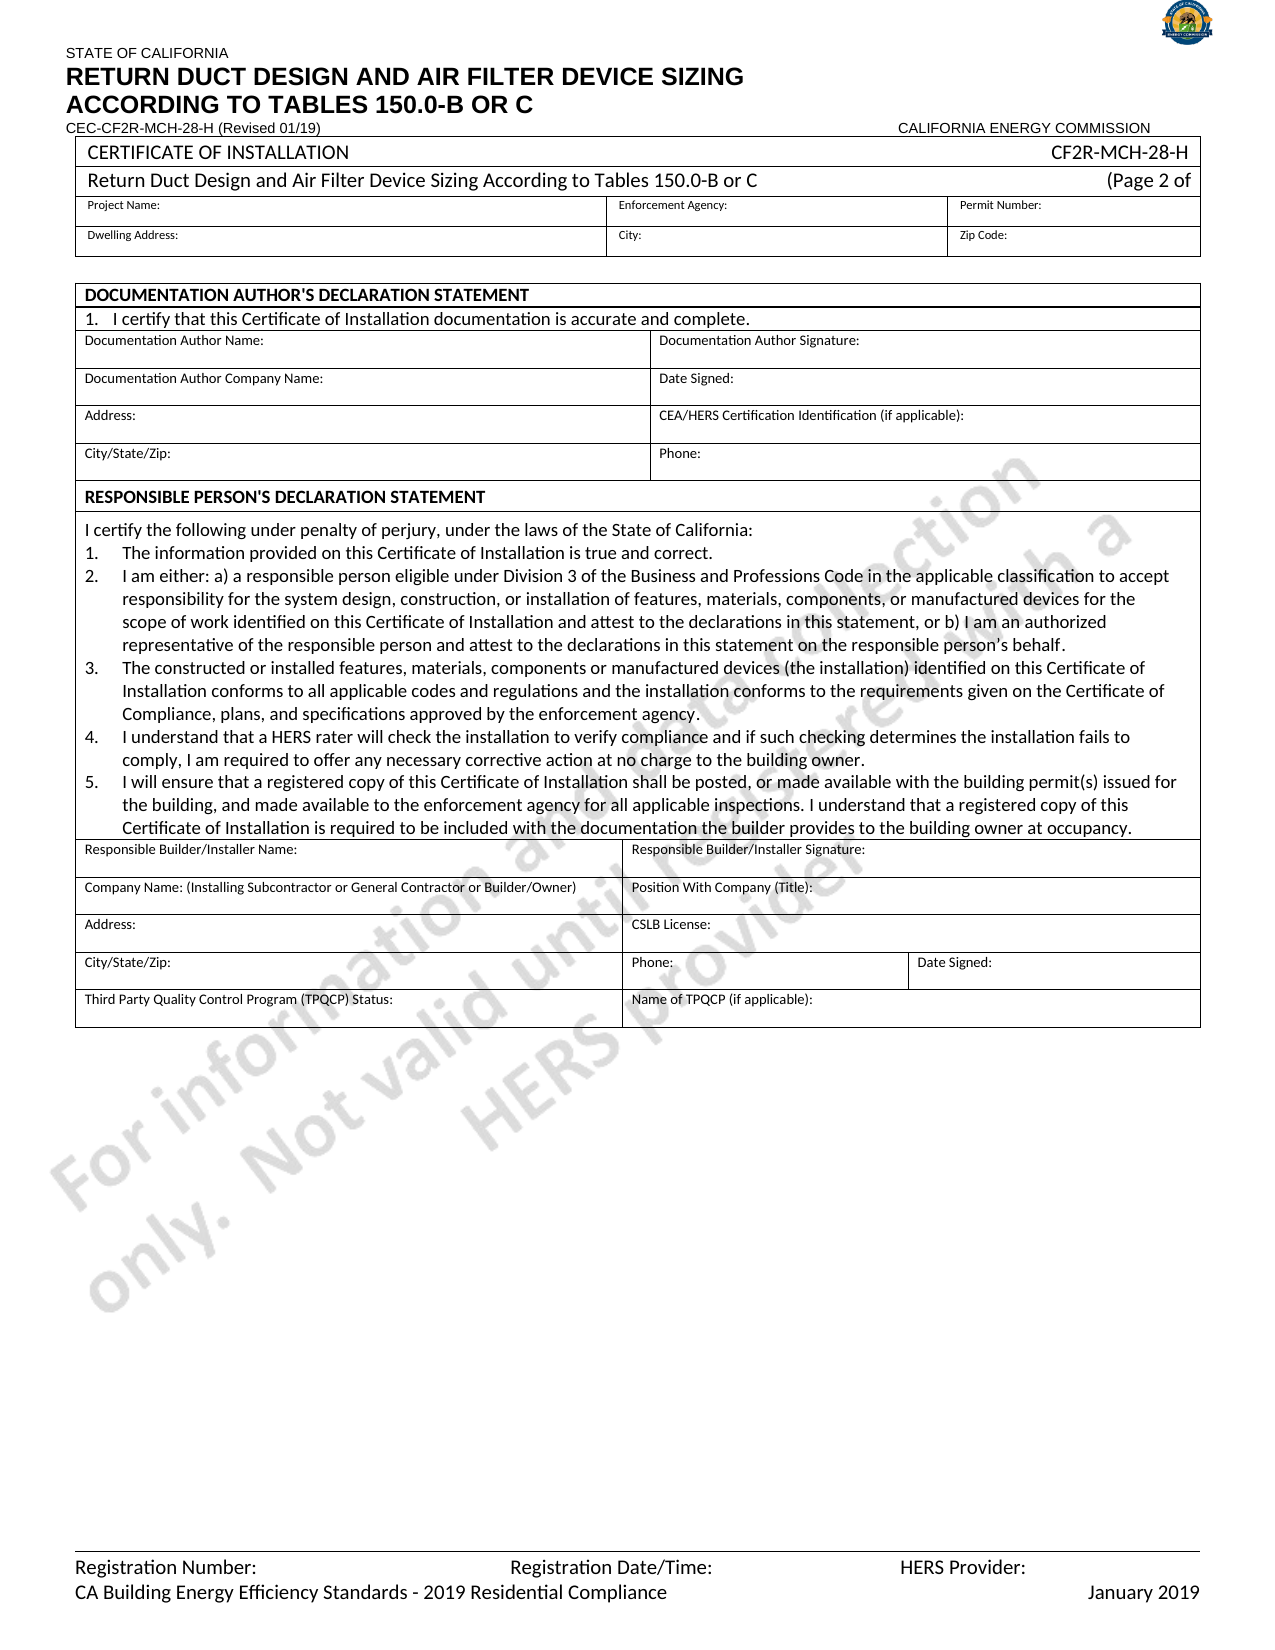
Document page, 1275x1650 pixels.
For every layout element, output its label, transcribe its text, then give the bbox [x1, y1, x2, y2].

table_cell Position With Company (Title): [623, 878, 1200, 914]
table_cell City/State/Zip: [76, 444, 650, 480]
table_cell Documentation Author Company Name: [76, 369, 650, 405]
table_cell Date Signed: [909, 953, 1200, 989]
table_cell City/State/Zip: [76, 953, 622, 989]
table_cell Phone: [651, 444, 1200, 480]
table_cell Address: [76, 915, 622, 952]
table_cell Documentation Author Signature: [651, 331, 1200, 368]
table_cell CEA/HERS Certification Identification (if applicable): [651, 406, 1200, 443]
table_cell Responsible Person's Declaration statement [76, 481, 1200, 511]
table_cell I certify that this Certificate of Installation documentation is accurate and complete. [76, 308, 1200, 330]
table_cell CSLB License: [623, 915, 1200, 952]
picture [1161, 0, 1213, 45]
table_cell Date Signed: [651, 369, 1200, 405]
table_cell Documentation Author Name: [76, 331, 650, 368]
table_cell Phone: [623, 953, 908, 989]
table_cell Company Name: (Installing Subcontractor or General Contractor or Builder/Owner) [76, 878, 622, 914]
table_cell Responsible Builder/Installer Signature: [623, 840, 1200, 877]
table_cell Name of TPQCP (if applicable): [623, 990, 1200, 1027]
table_cell Responsible Builder/Installer Name: [76, 840, 622, 877]
table_cell Address: [76, 406, 650, 443]
table_header Documentation Author's Declaration Statement [76, 284, 1200, 306]
table_cell Third Party Quality Control Program (TPQCP) Status: [76, 990, 622, 1027]
table_cell I certify the following under penalty of perjury, under the laws of the State of California: The information provided on this Certificate of Installation is true and correct. I am either: a) a responsible person eligible under Division 3 of the Business and Professions Code in the applicable classification to accept responsibility for the system design, construction, or installation of features, materials, components, or manufactured devices for the scope of work identified on this Certificate of Installation and attest to the declarations in this statement, or b) I am an authorized representative of the responsible person and attest to the declarations in this statement on the responsible person’s behalf. The constructed or installed features, materials, components or manufactured devices (the installation) identified on this Certificate of Installation conforms to all applicable codes and regulations and the installation conforms to the requirements given on the Certificate of Compliance, plans, and specifications approved by the enforcement agency. I understand that a HERS rater will check the installation to verify compliance and if such checking determines the installation fails to comply, I am required to offer any necessary corrective action at no charge to the building owner. I will ensure that a registered copy of this Certificate of Installation shall be posted, or made available with the building permit(s) issued for the building, and made available to the enforcement agency for all applicable inspections. I understand that a registered copy of this Certificate of Installation is required to be included with the documentation the builder provides to the building owner at occupancy. [76, 512, 1200, 839]
